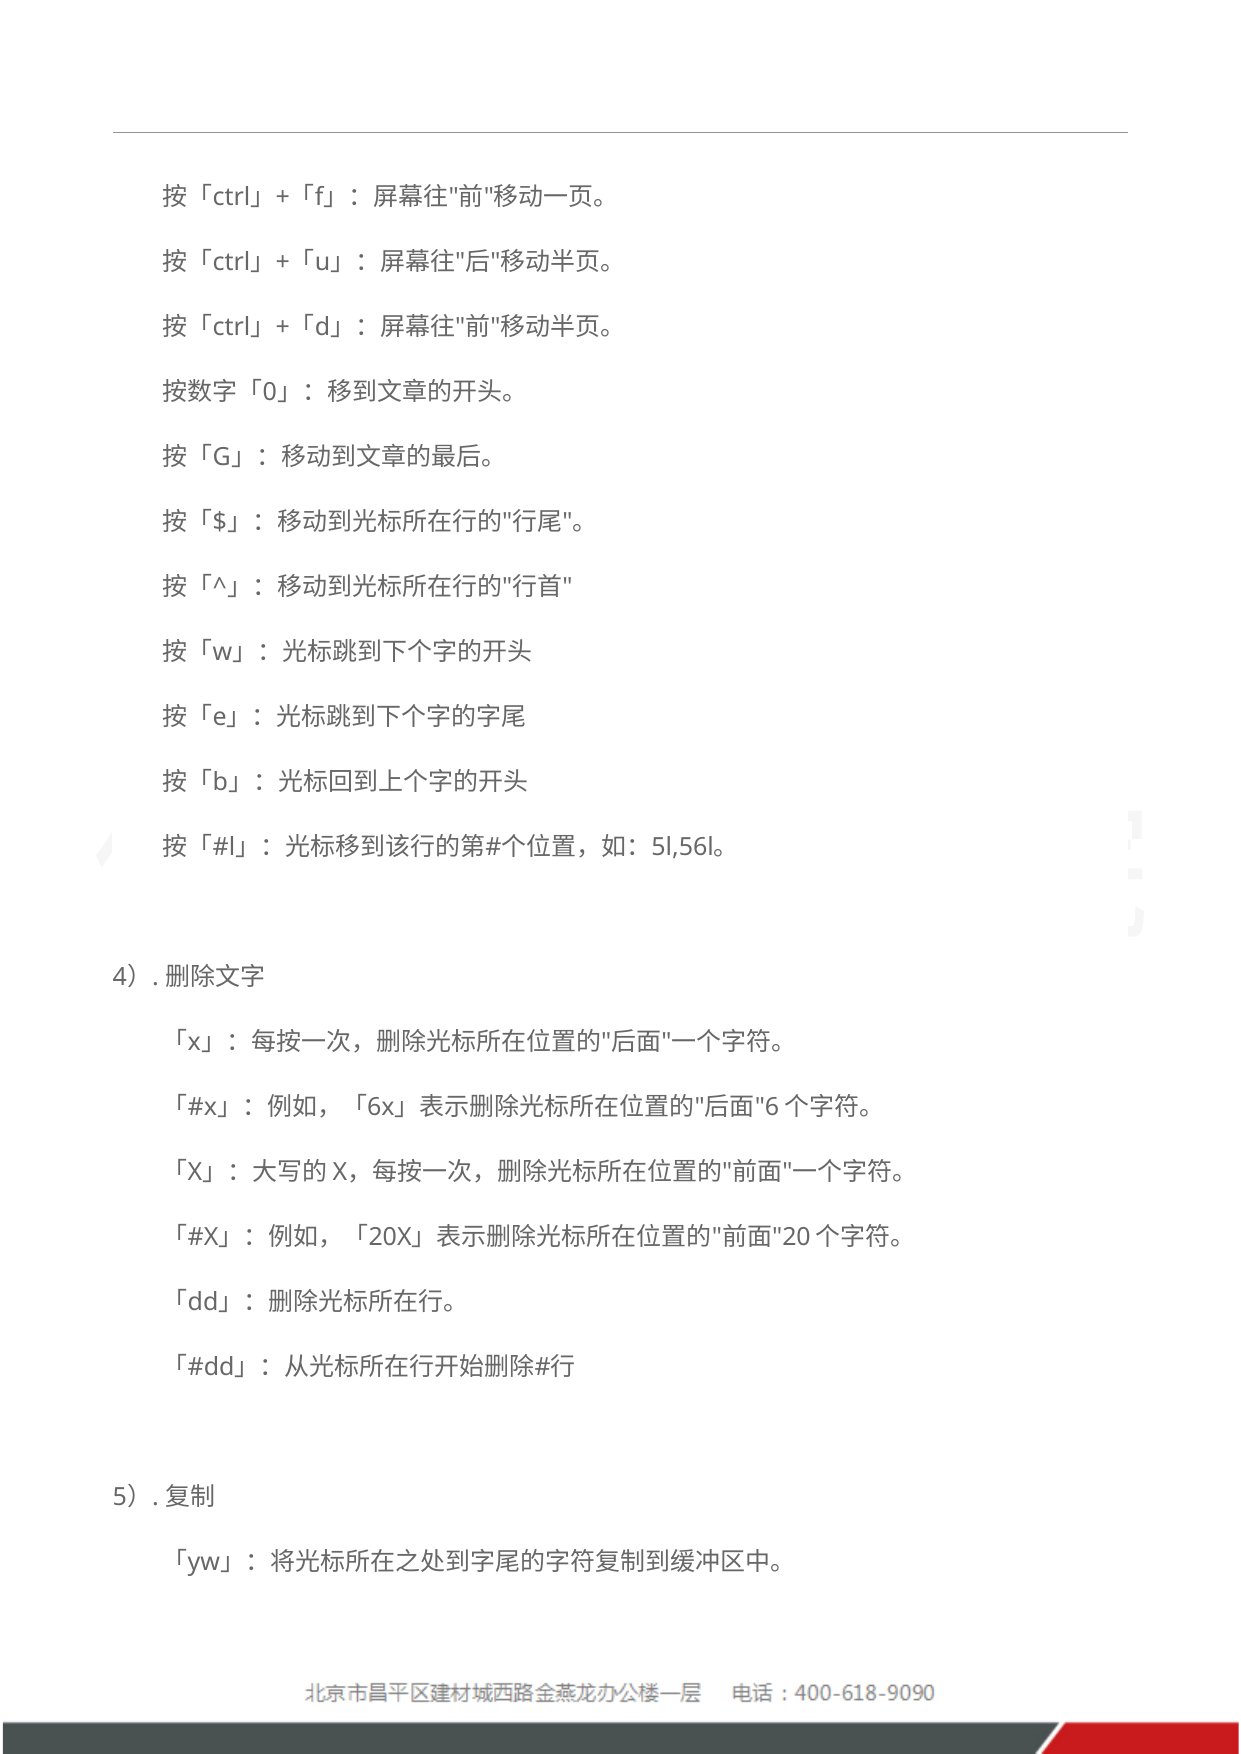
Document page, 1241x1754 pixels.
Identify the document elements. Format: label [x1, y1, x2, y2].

text [112, 162, 1128, 1592]
picture [2, 1663, 1239, 1754]
